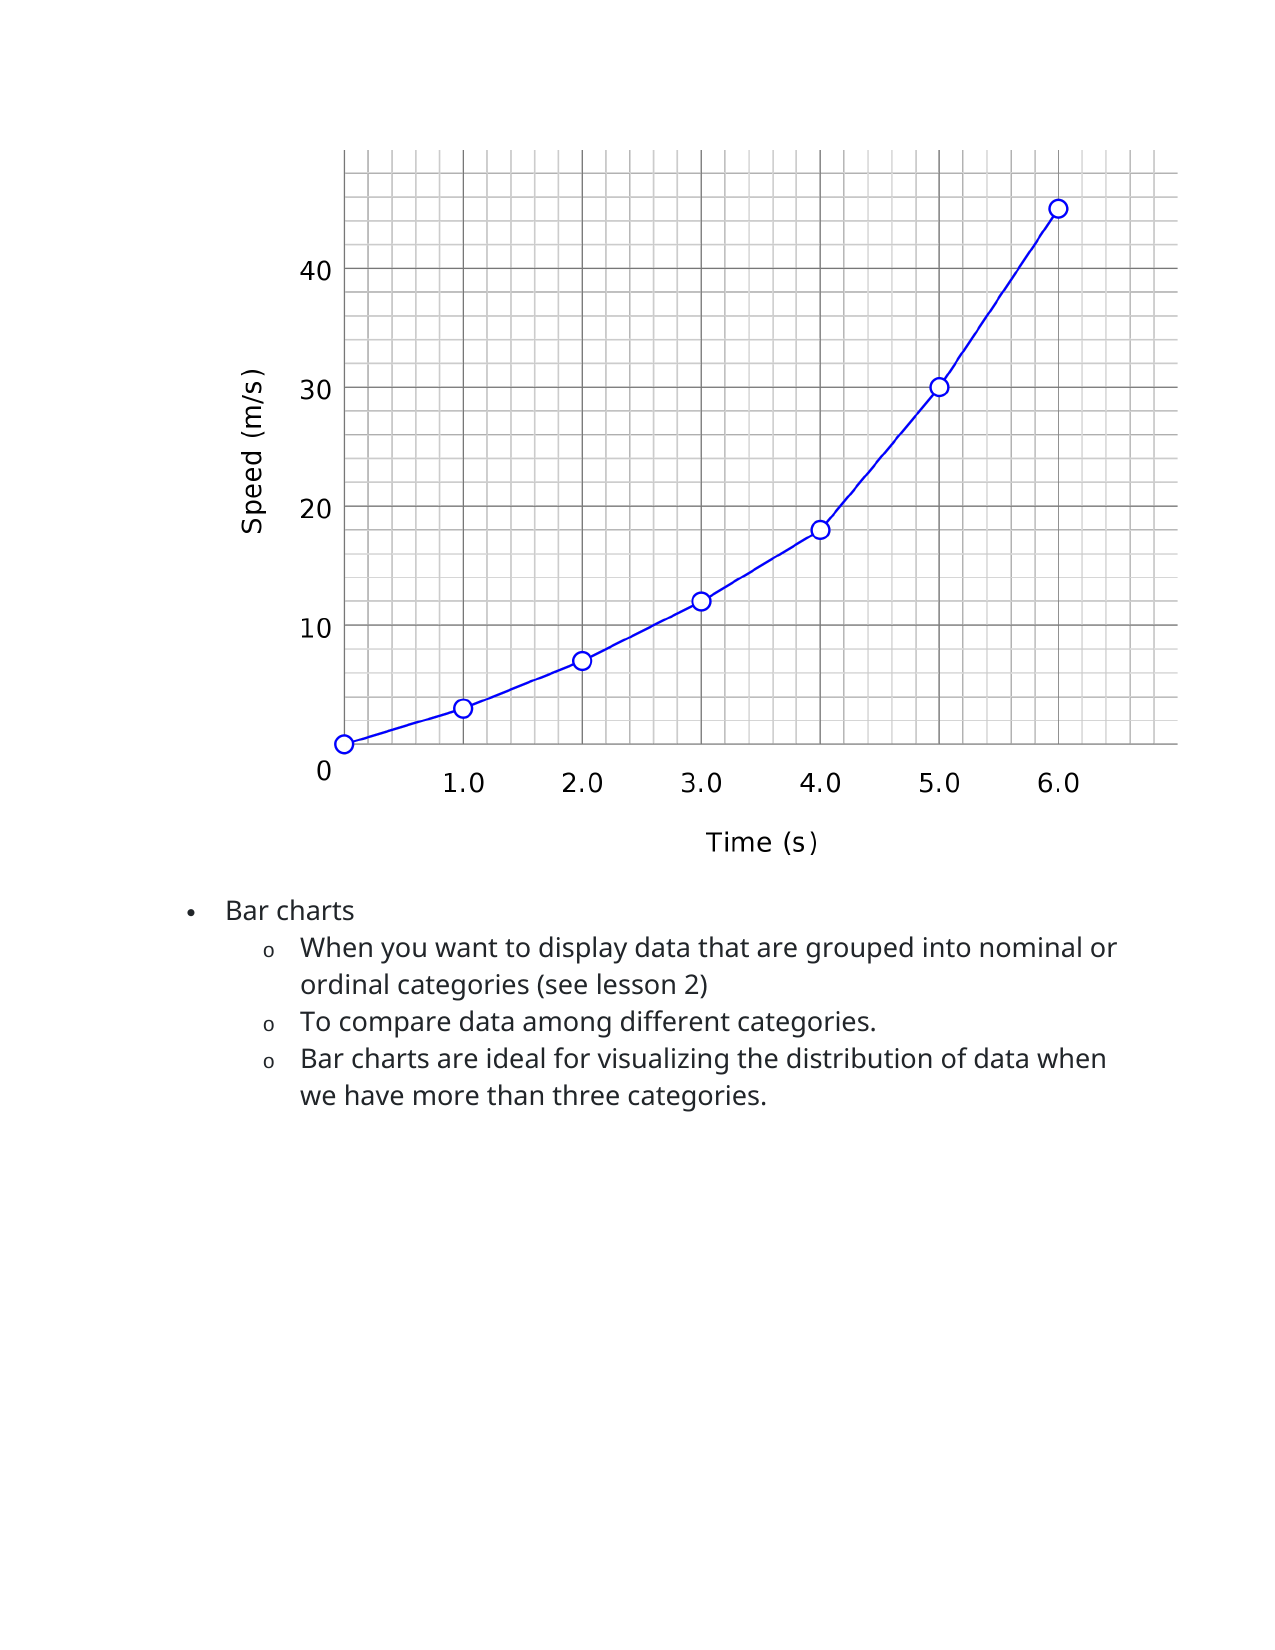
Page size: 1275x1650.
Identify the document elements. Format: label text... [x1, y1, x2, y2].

list Bar charts are ideal for visualizing the distribution of data when we have more than three categories. [262, 1039, 1125, 1113]
list Bar charts [187, 892, 1125, 929]
list To compare data among different categories. [262, 1002, 1125, 1039]
list When you want to display data that are grouped into nominal or ordinal categories (see lesson 2) [262, 929, 1125, 1002]
picture [225, 150, 1200, 863]
